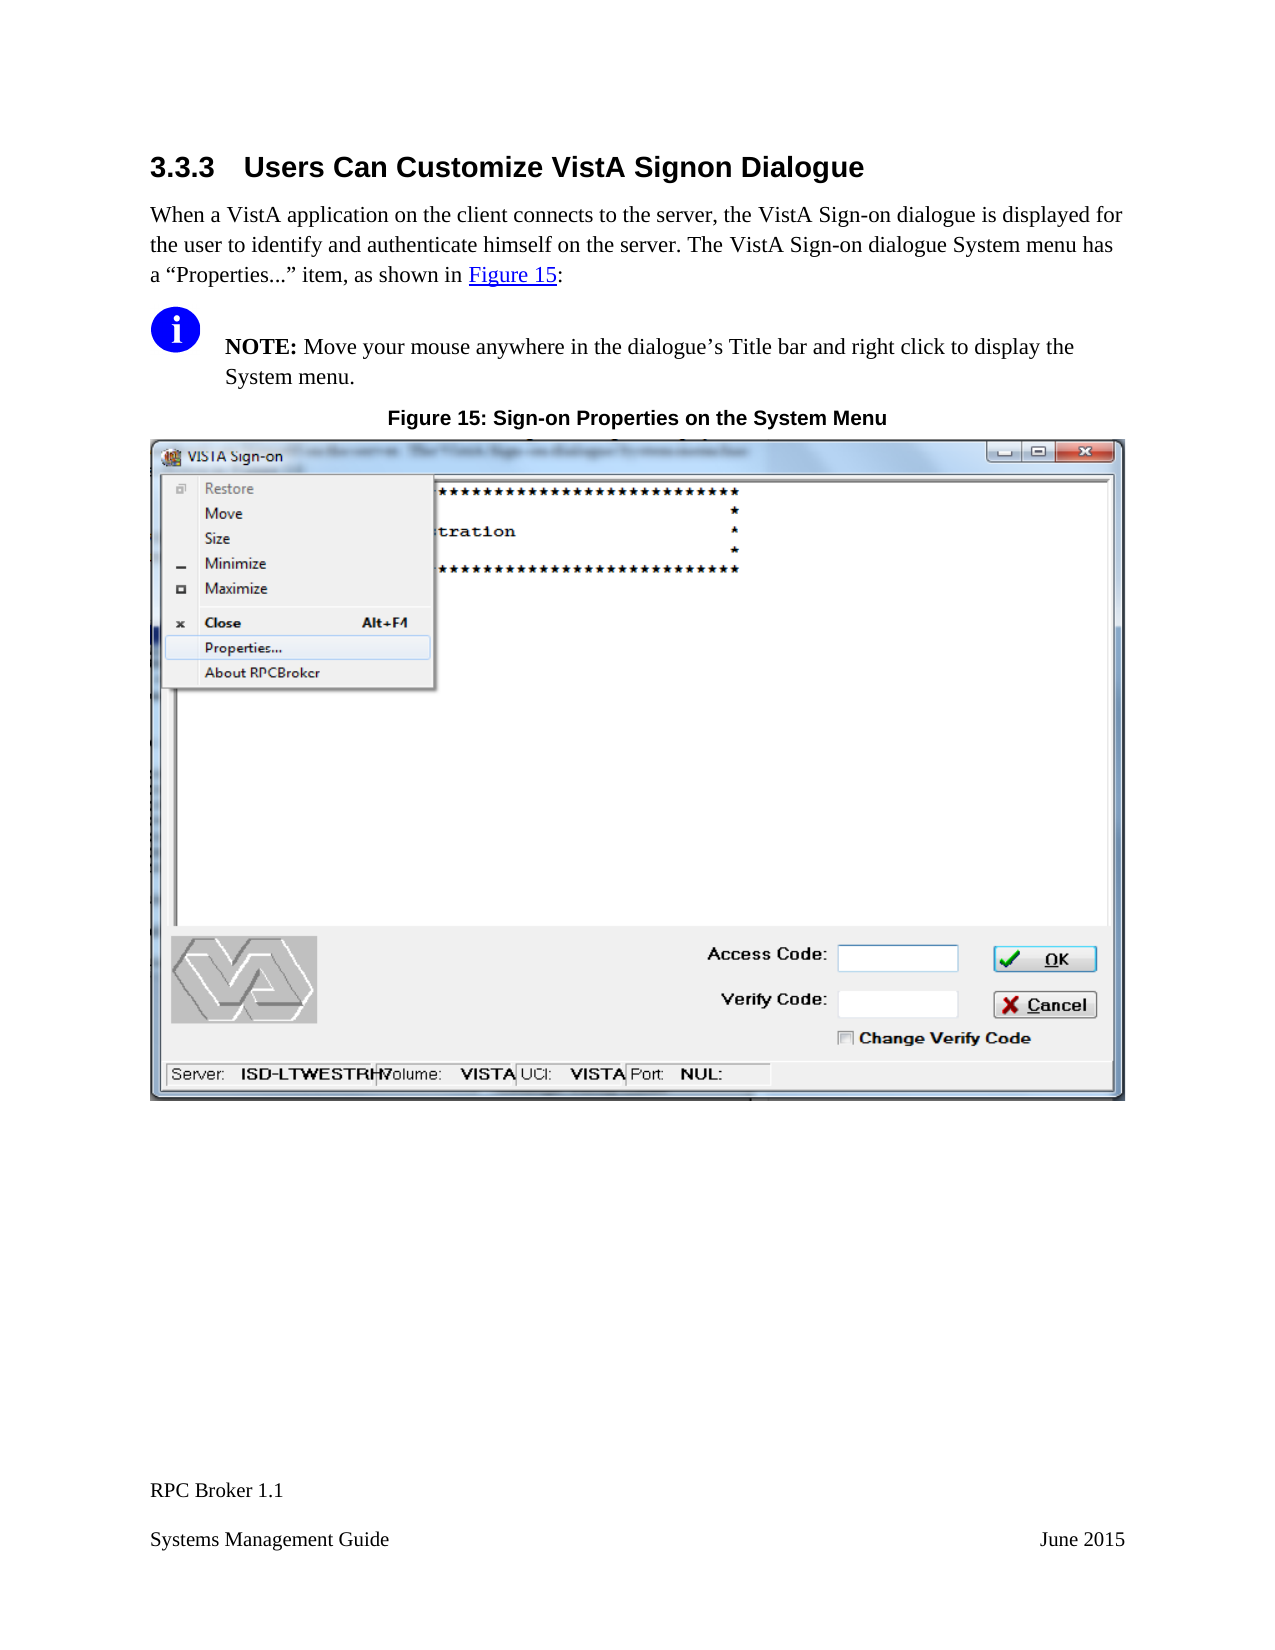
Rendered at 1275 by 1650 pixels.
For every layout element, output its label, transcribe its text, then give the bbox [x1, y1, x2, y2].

picture [150, 304, 200, 355]
text Figure 15: Sign-on Properties on the System Menu [150, 406, 1125, 430]
subtitle Users Can Customize VistA Signon Dialogue [150, 150, 1125, 183]
picture [150, 439, 1125, 1101]
text When a VistA application on the client connects to the server, the VistA Sign-on dialogue is displayed for the user to identify and authenticate himself on the server. The VistA Sign-on dialogue System menu has a “Properties...” item, as shown in Figure 15: [150, 201, 1125, 288]
text NOTE: Move your mouse anywhere in the dialogue’s Title bar and right click to display the System menu. [150, 304, 1125, 389]
